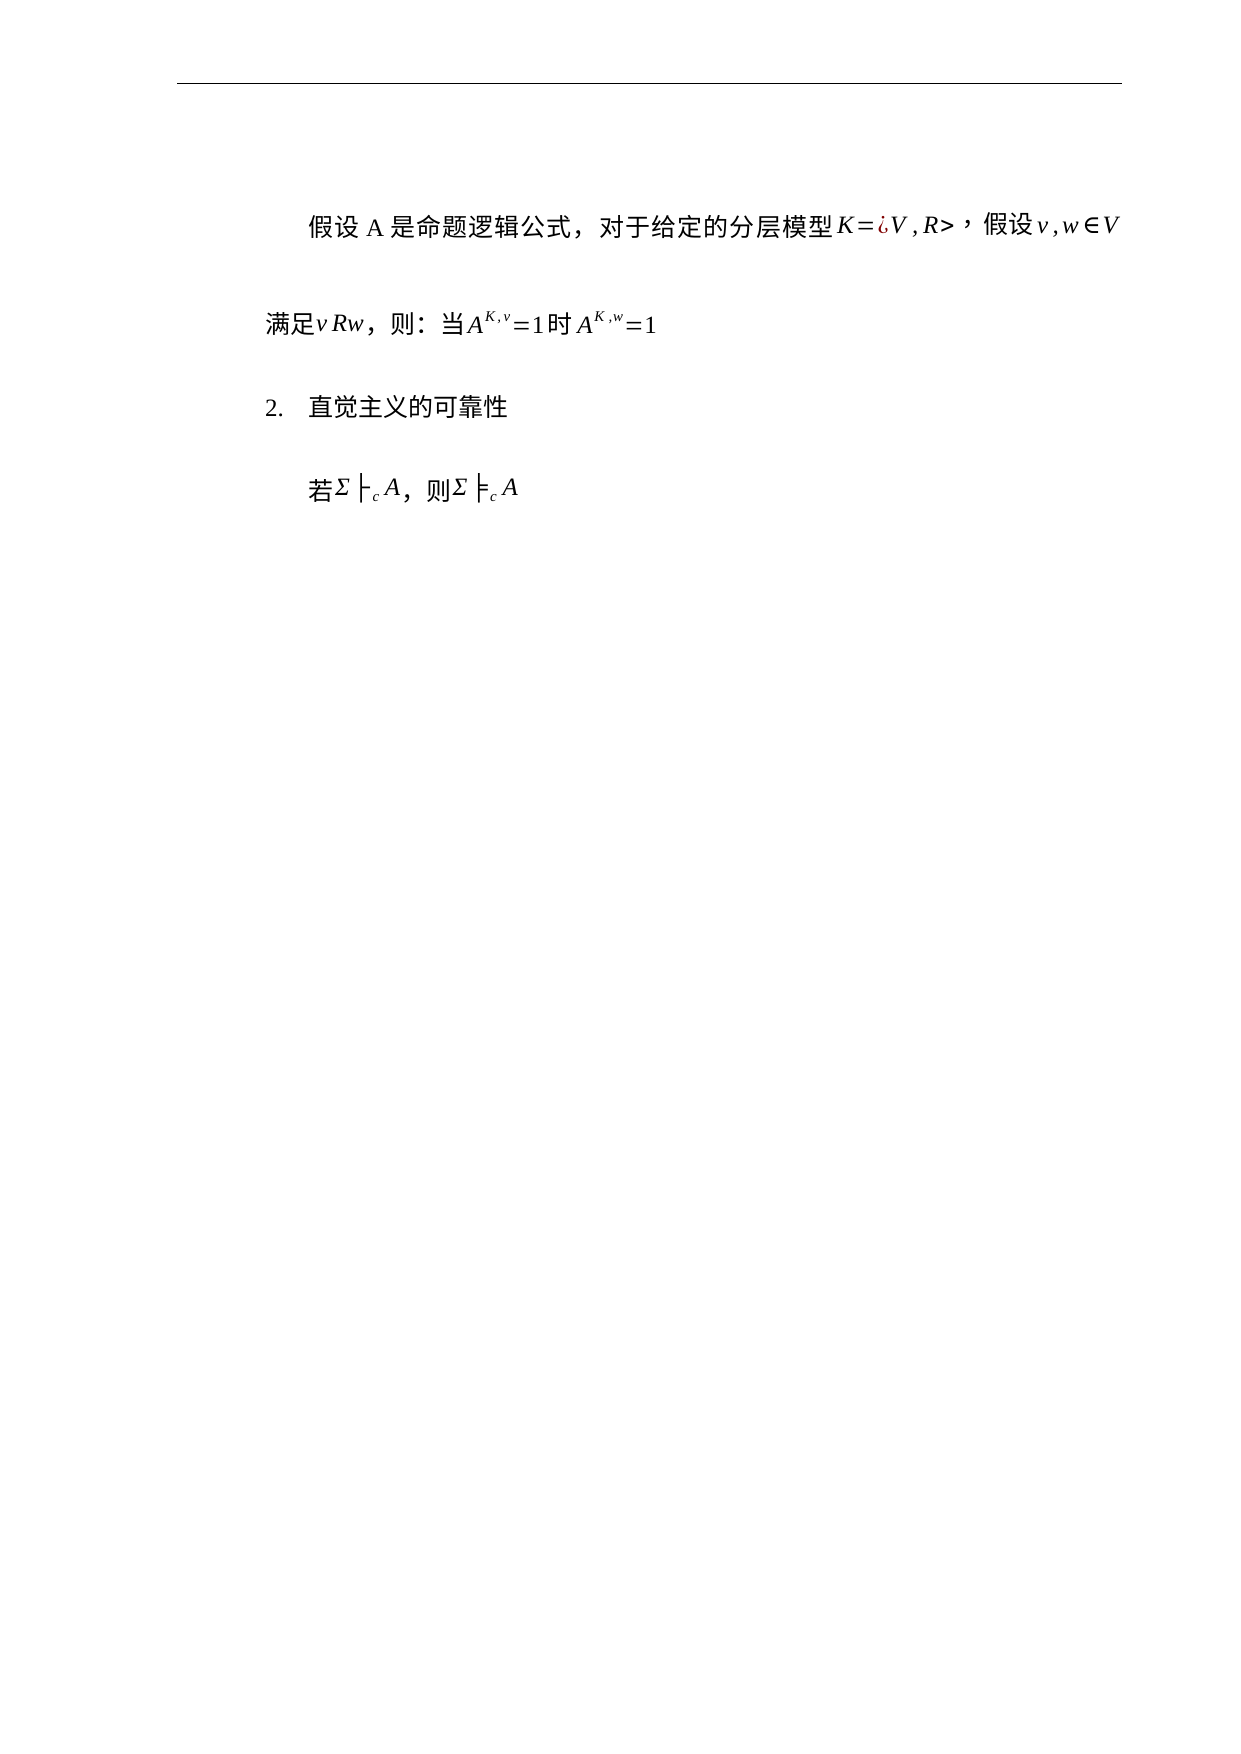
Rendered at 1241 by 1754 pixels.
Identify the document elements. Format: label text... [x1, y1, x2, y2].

text 若，则 [293, 457, 1122, 522]
text 假设A是命题逻辑公式，对于给定的分层模型满足，则：当 [265, 193, 1122, 355]
list 直觉主义的可靠性 [265, 373, 1122, 438]
